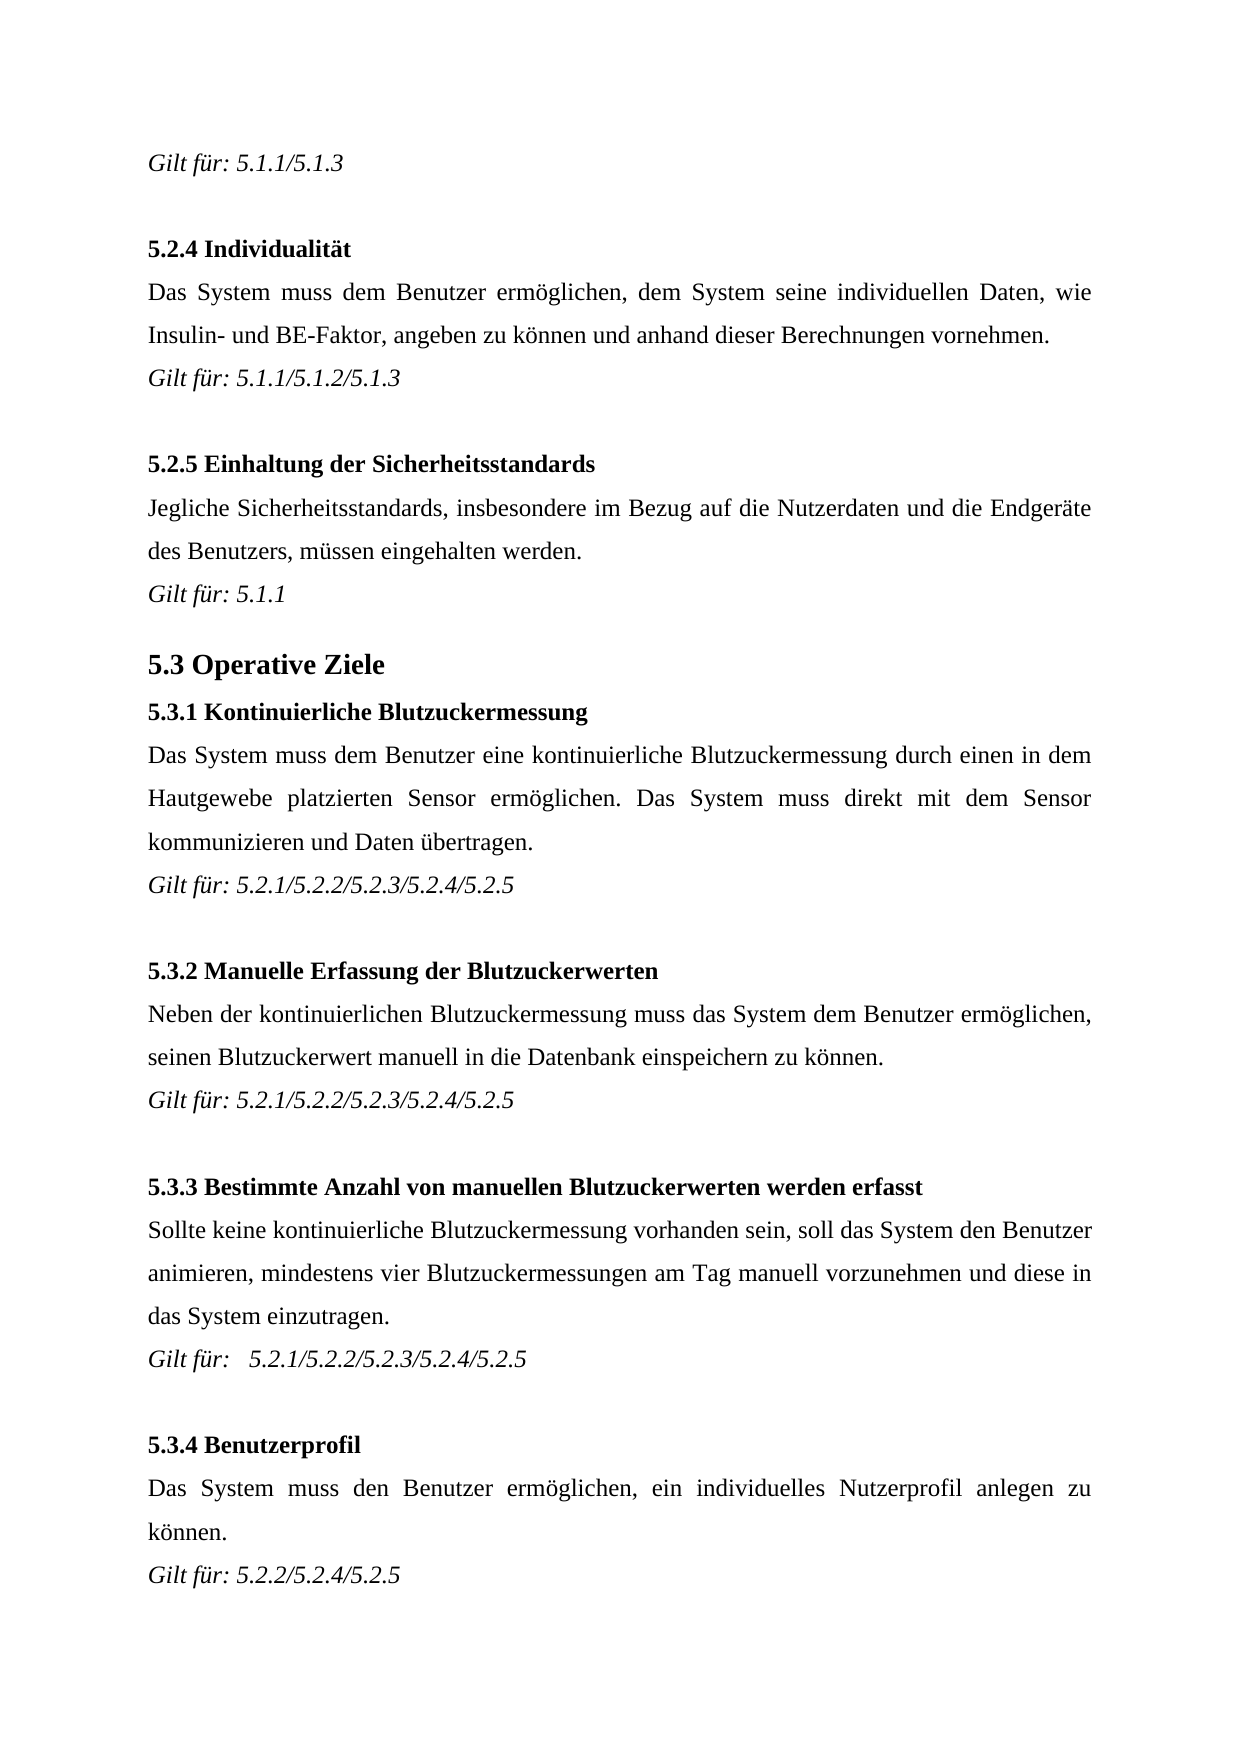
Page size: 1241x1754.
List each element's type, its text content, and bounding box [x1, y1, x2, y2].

text Gilt für: 5.1.1 [148, 579, 1093, 608]
text Das System muss den Benutzer ermöglichen, ein individuelles Nutzerprofil anlegen zu können. [148, 1473, 1093, 1545]
text 5.3.2 Manuelle Erfassung der Blutzuckerwerten [148, 956, 1093, 985]
text Gilt für: 5.2.1/5.2.2/5.2.3/5.2.4/5.2.5 [148, 870, 1093, 898]
text Sollte keine kontinuierliche Blutzuckermessung vorhanden sein, soll das System den Benutzer animieren, mindestens vier Blutzuckermessungen am Tag manuell vorzunehmen und diese in das System einzutragen. [148, 1215, 1093, 1330]
text Das System muss dem Benutzer eine kontinuierliche Blutzuckermessung durch einen in dem Hautgewebe platzierten Sensor ermöglichen. Das System muss direkt mit dem Sensor kommunizieren und Daten übertragen. [148, 740, 1093, 855]
text Gilt für: 5.2.1/5.2.2/5.2.3/5.2.4/5.2.5 [148, 1344, 1093, 1373]
text 5.3.4 Benutzerprofil [148, 1430, 1093, 1459]
text Gilt für: 5.2.1/5.2.2/5.2.3/5.2.4/5.2.5 [148, 1085, 1093, 1114]
text Das System muss dem Benutzer ermöglichen, dem System seine individuellen Daten, wie Insulin- und BE-Faktor, angeben zu können und anhand dieser Berechnungen vornehmen. [148, 277, 1093, 349]
list Operative Ziele [148, 647, 1093, 681]
text Gilt für: 5.1.1/5.1.2/5.1.3 [148, 363, 1093, 392]
text Jegliche Sicherheitsstandards, insbesondere im Bezug auf die Nutzerdaten und die Endgeräte des Benutzers, müssen eingehalten werden. [148, 493, 1093, 564]
text 5.2.5 Einhaltung der Sicherheitsstandards [148, 449, 1093, 478]
text Neben der kontinuierlichen Blutzuckermessung muss das System dem Benutzer ermöglichen, seinen Blutzuckerwert manuell in die Datenbank einspeichern zu können. [148, 999, 1093, 1071]
text 5.2.4 Individualität [148, 234, 1093, 263]
text Gilt für: 5.1.1/5.1.3 [148, 148, 1093, 176]
text 5.3.1 Kontinuierliche Blutzuckermessung [148, 697, 1093, 726]
text 5.3.3 Bestimmte Anzahl von manuellen Blutzuckerwerten werden erfasst [148, 1172, 1093, 1200]
text Gilt für: 5.2.2/5.2.4/5.2.5 [148, 1560, 1093, 1588]
